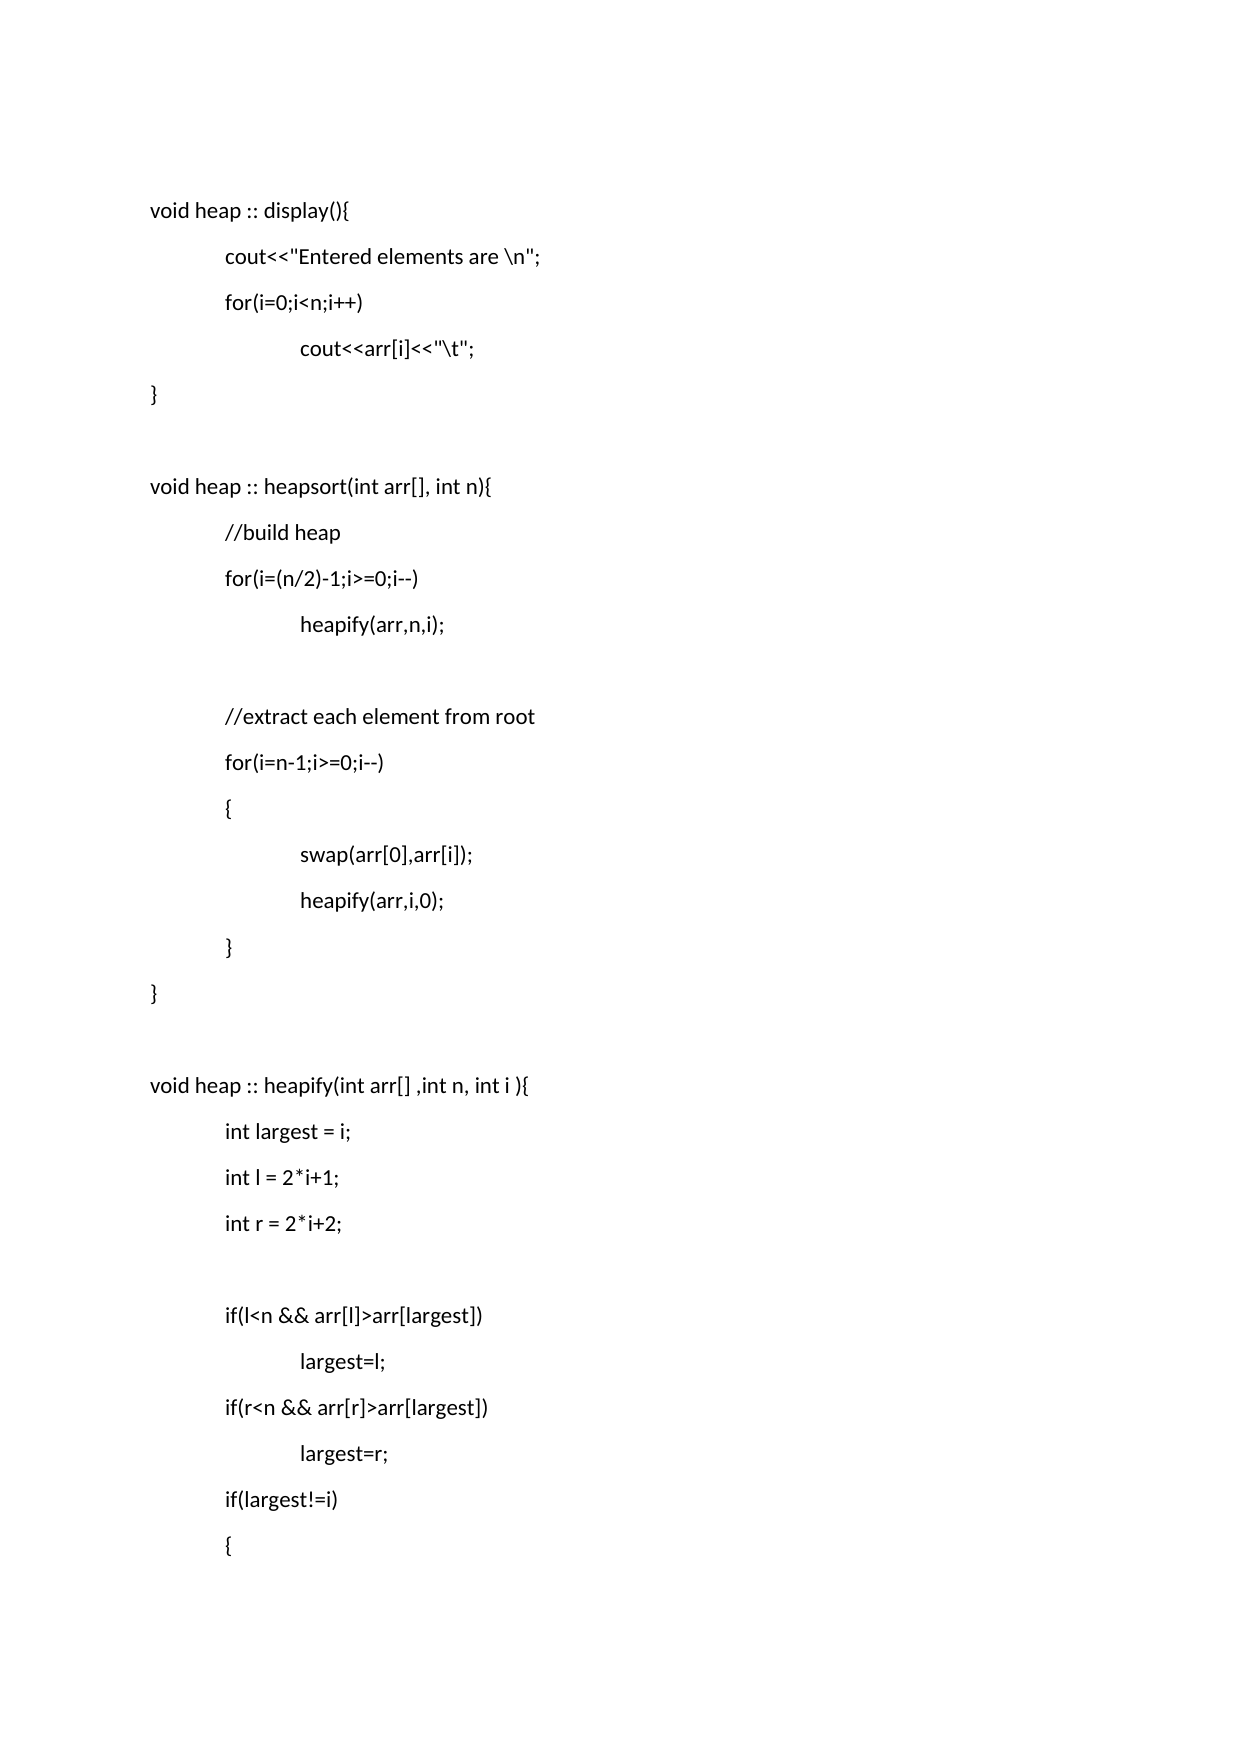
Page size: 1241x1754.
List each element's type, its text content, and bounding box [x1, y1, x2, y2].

text { [150, 794, 1090, 823]
text heapify(arr,i,0); [150, 887, 1090, 915]
text largest=r; [150, 1439, 1090, 1467]
text for(i=n-1;i>=0;i--) [150, 748, 1090, 777]
text int l = 2*i+1; [150, 1163, 1090, 1191]
text cout<<"Entered elements are \n"; [150, 242, 1090, 270]
text //build heap [150, 518, 1090, 546]
text void heap :: heapsort(int arr[], int n){ [150, 472, 1090, 500]
text void heap :: display(){ [150, 196, 1090, 224]
text for(i=0;i<n;i++) [150, 288, 1090, 316]
text } [150, 979, 1090, 1007]
text if(l<n && arr[l]>arr[largest]) [150, 1301, 1090, 1329]
text void heap :: heapify(int arr[] ,int n, int i ){ [150, 1071, 1090, 1099]
text //extract each element from root [150, 702, 1090, 731]
text largest=l; [150, 1347, 1090, 1375]
text if(r<n && arr[r]>arr[largest]) [150, 1393, 1090, 1421]
text int r = 2*i+2; [150, 1209, 1090, 1237]
text if(largest!=i) [150, 1485, 1090, 1513]
text cout<<arr[i]<<"\t"; [150, 334, 1090, 362]
text int largest = i; [150, 1117, 1090, 1145]
text for(i=(n/2)-1;i>=0;i--) [150, 564, 1090, 592]
text { [150, 1531, 1090, 1559]
text heapify(arr,n,i); [150, 610, 1090, 638]
text } [150, 933, 1090, 961]
text } [150, 380, 1090, 408]
text swap(arr[0],arr[i]); [150, 841, 1090, 869]
